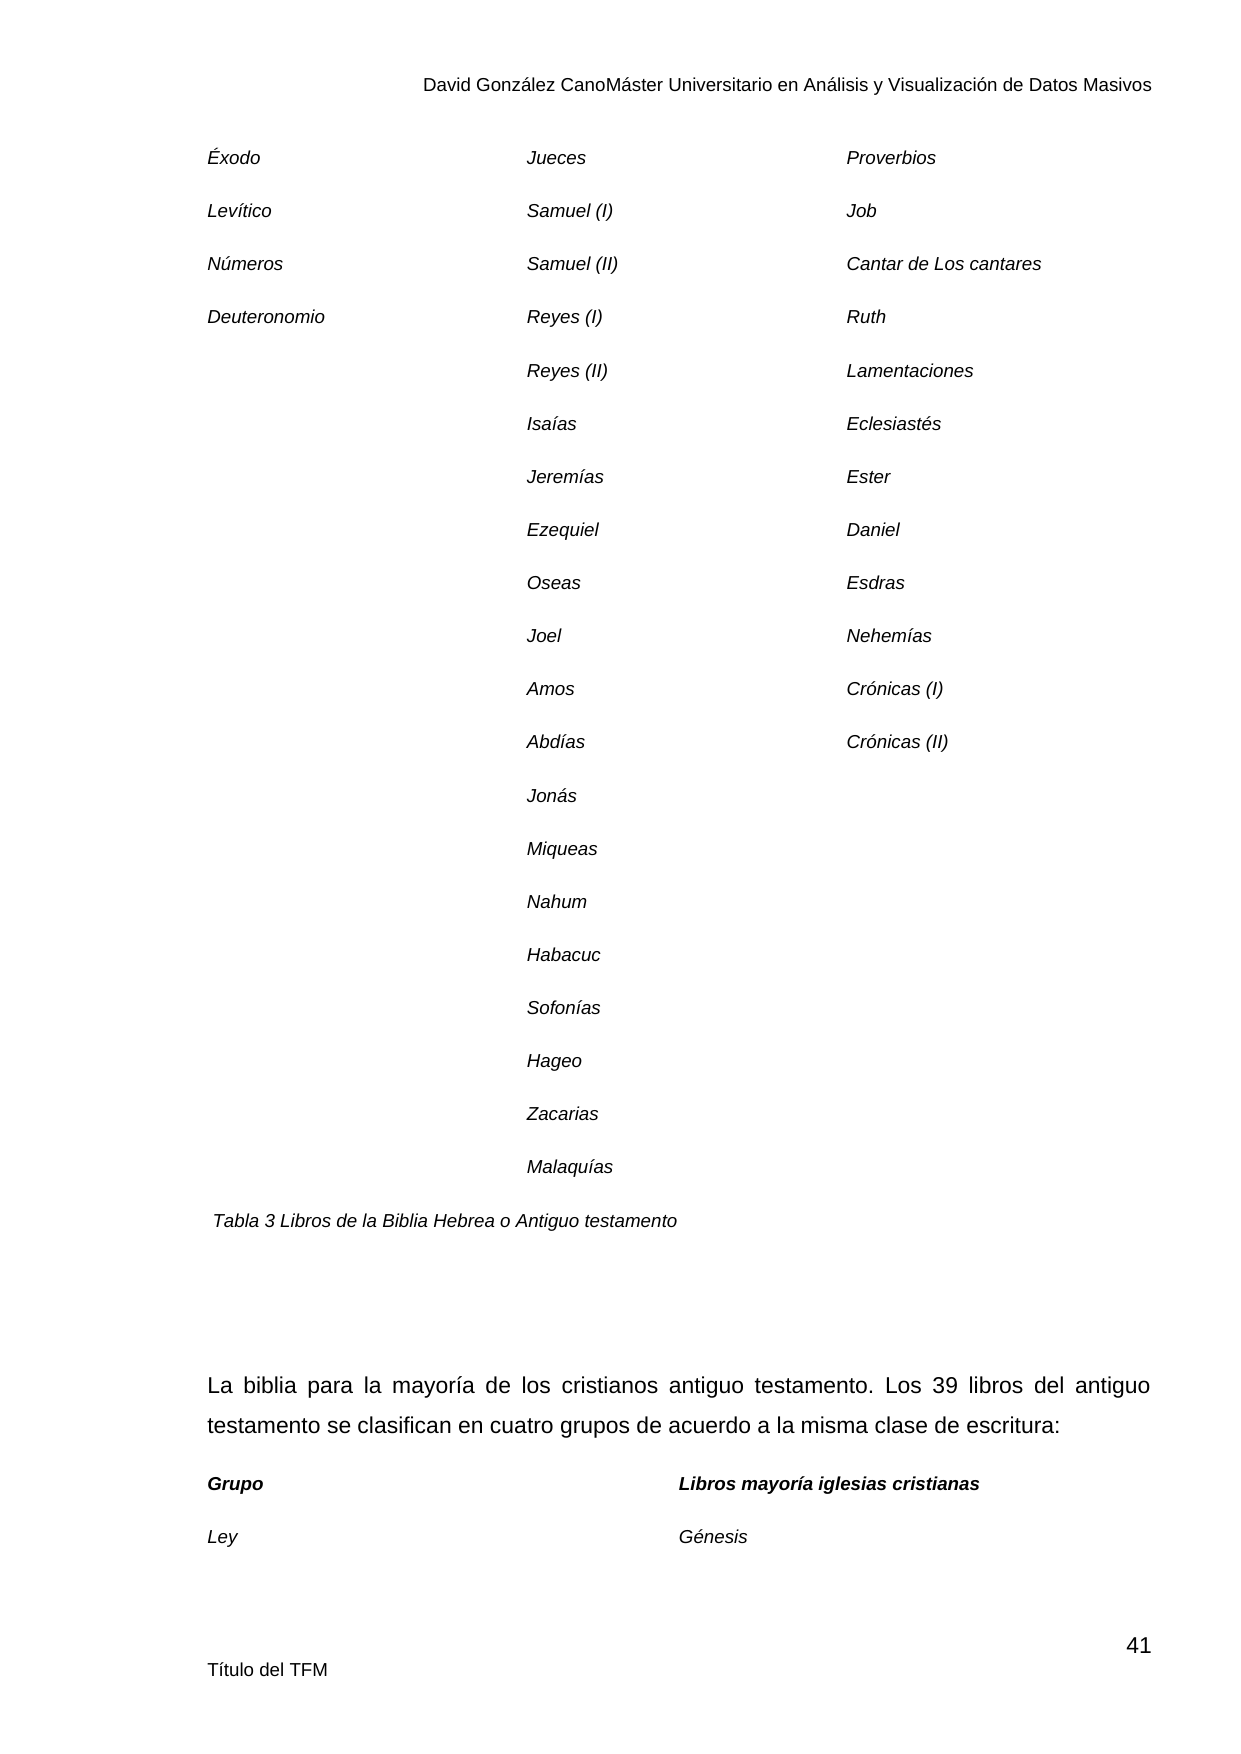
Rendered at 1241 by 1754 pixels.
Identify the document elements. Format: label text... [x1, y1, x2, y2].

table_header Grupo [196, 1472, 667, 1525]
table_header Libros mayoría iglesias cristianas [668, 1472, 1139, 1525]
text La biblia para la mayoría de los cristianos antiguo testamento. Los 39 libros del antiguo testamento se clasifican en cuatro grupos de acuerdo a la misma clase de escritura: [207, 1372, 1152, 1438]
table_cell Ley [196, 1525, 667, 1578]
table_cell Génesis Éxodo Levítico Números Deuteronomio [668, 1525, 1139, 1578]
table_cell Génesis Éxodo Levítico Números Deuteronomio [196, 147, 515, 1209]
text Tabla 3 Libros de la Biblia Hebrea o Antiguo testamento [207, 1209, 1152, 1231]
table_cell Salmos Proverbios Job Cantar de Los cantares Ruth Lamentaciones Eclesiastés Ester Daniel Esdras Nehemías Crónicas (I) Crónicas (II) [835, 147, 1155, 1209]
